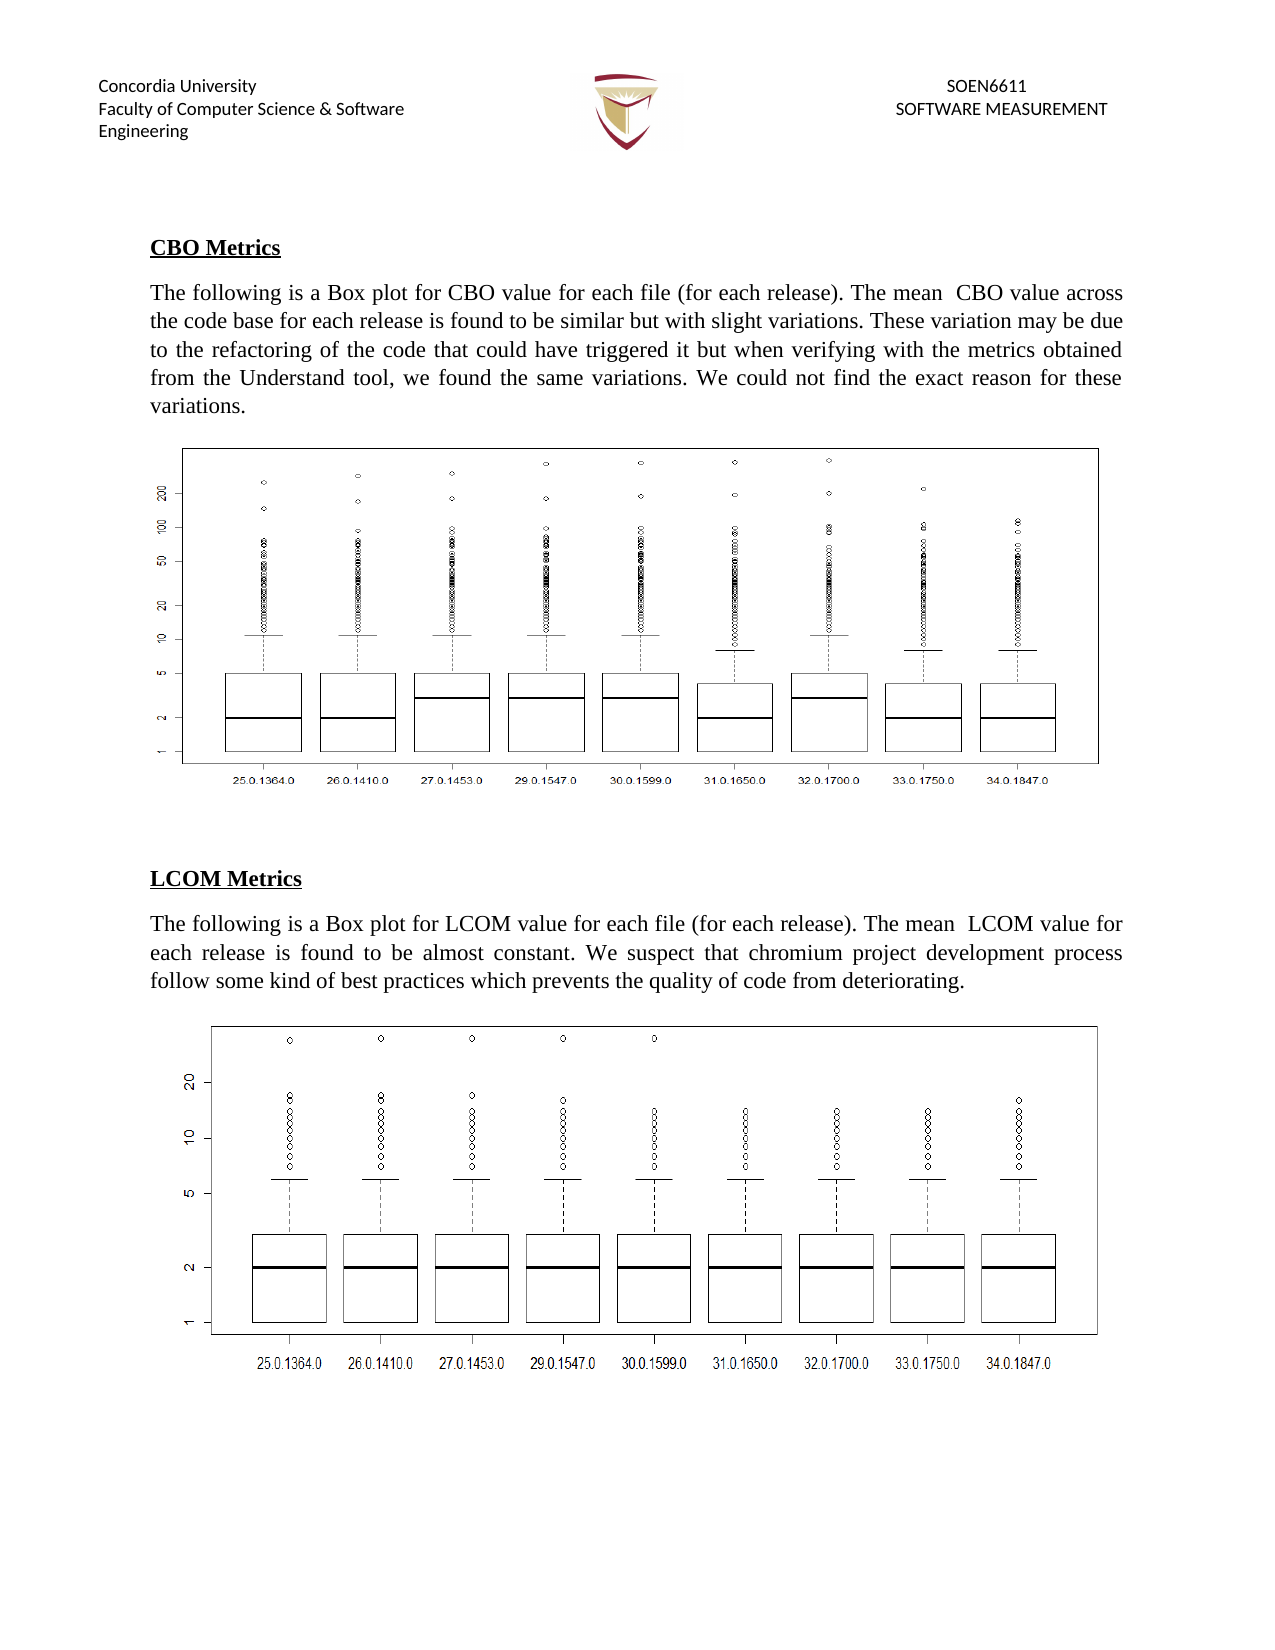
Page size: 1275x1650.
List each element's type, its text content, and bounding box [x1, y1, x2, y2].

picture [570, 73, 684, 151]
text CBO Metrics [150, 234, 1125, 260]
text The following is a Box plot for LCOM value for each file (for each release). The mean LCOM value for each release is found to be almost constant. We suspect that chromium project development process follow some kind of best practices which prevents the quality of code from deteriorating. [150, 910, 1125, 994]
picture [150, 1012, 1104, 1392]
text The following is a Box plot for CBO value for each file (for each release). The mean CBO value across the code base for each release is found to be similar but with slight variations. These variation may be due to the refactoring of the code that could have triggered it but when verifying with the metrics obtained from the Understand tool, we found the same variations. We could not find the exact reason for these variations. [150, 279, 1125, 419]
picture [150, 437, 1104, 802]
text LCOM Metrics [150, 865, 1125, 892]
